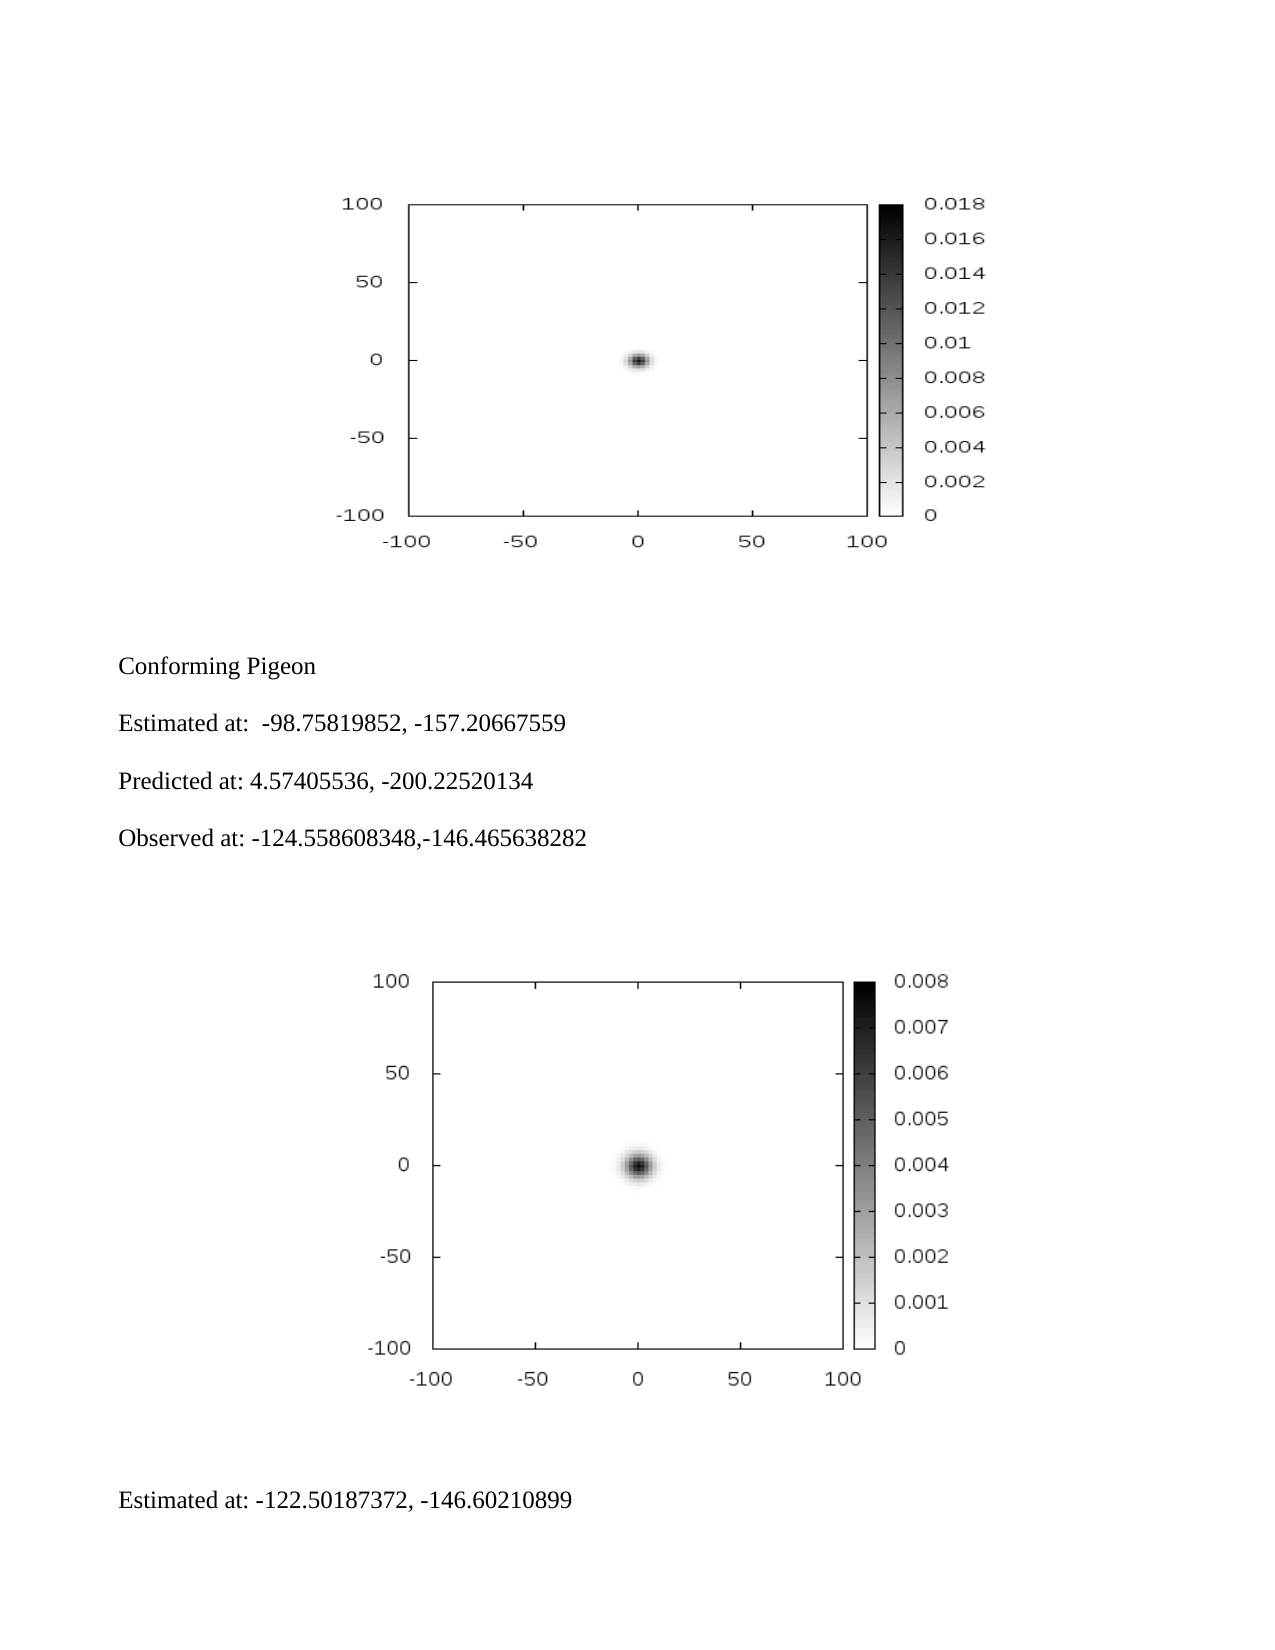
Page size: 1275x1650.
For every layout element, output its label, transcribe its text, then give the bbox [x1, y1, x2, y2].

picture [142, 118, 1133, 623]
text Predicted at: 4.57405536, -200.22520134 [118, 766, 1157, 795]
picture [194, 881, 1081, 1475]
text Estimated at: -98.75819852, -157.20667559 [118, 708, 1157, 737]
text Observed at: -124.558608348,-146.465638282 [118, 823, 1157, 852]
